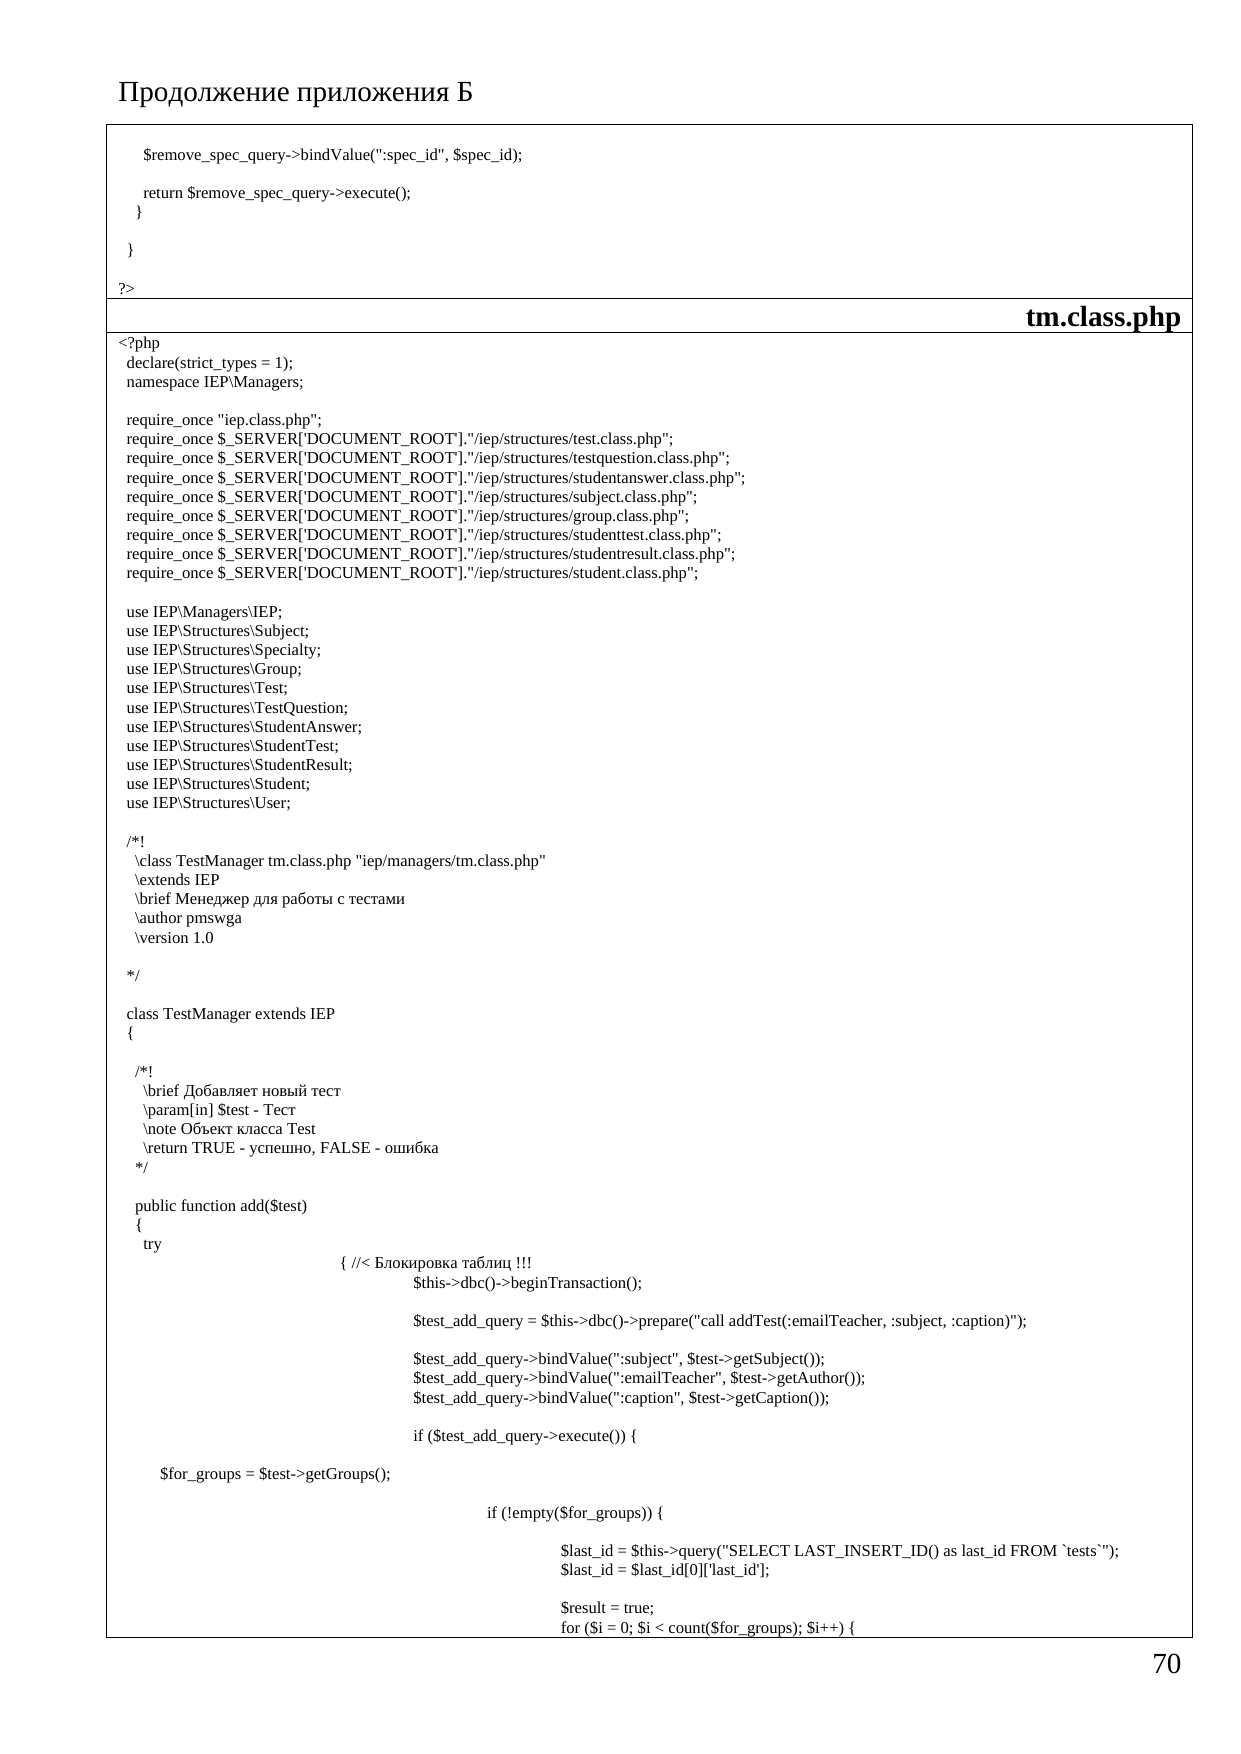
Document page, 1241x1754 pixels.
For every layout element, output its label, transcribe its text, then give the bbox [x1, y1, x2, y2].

table_cell tm.class.php [107, 299, 1192, 332]
